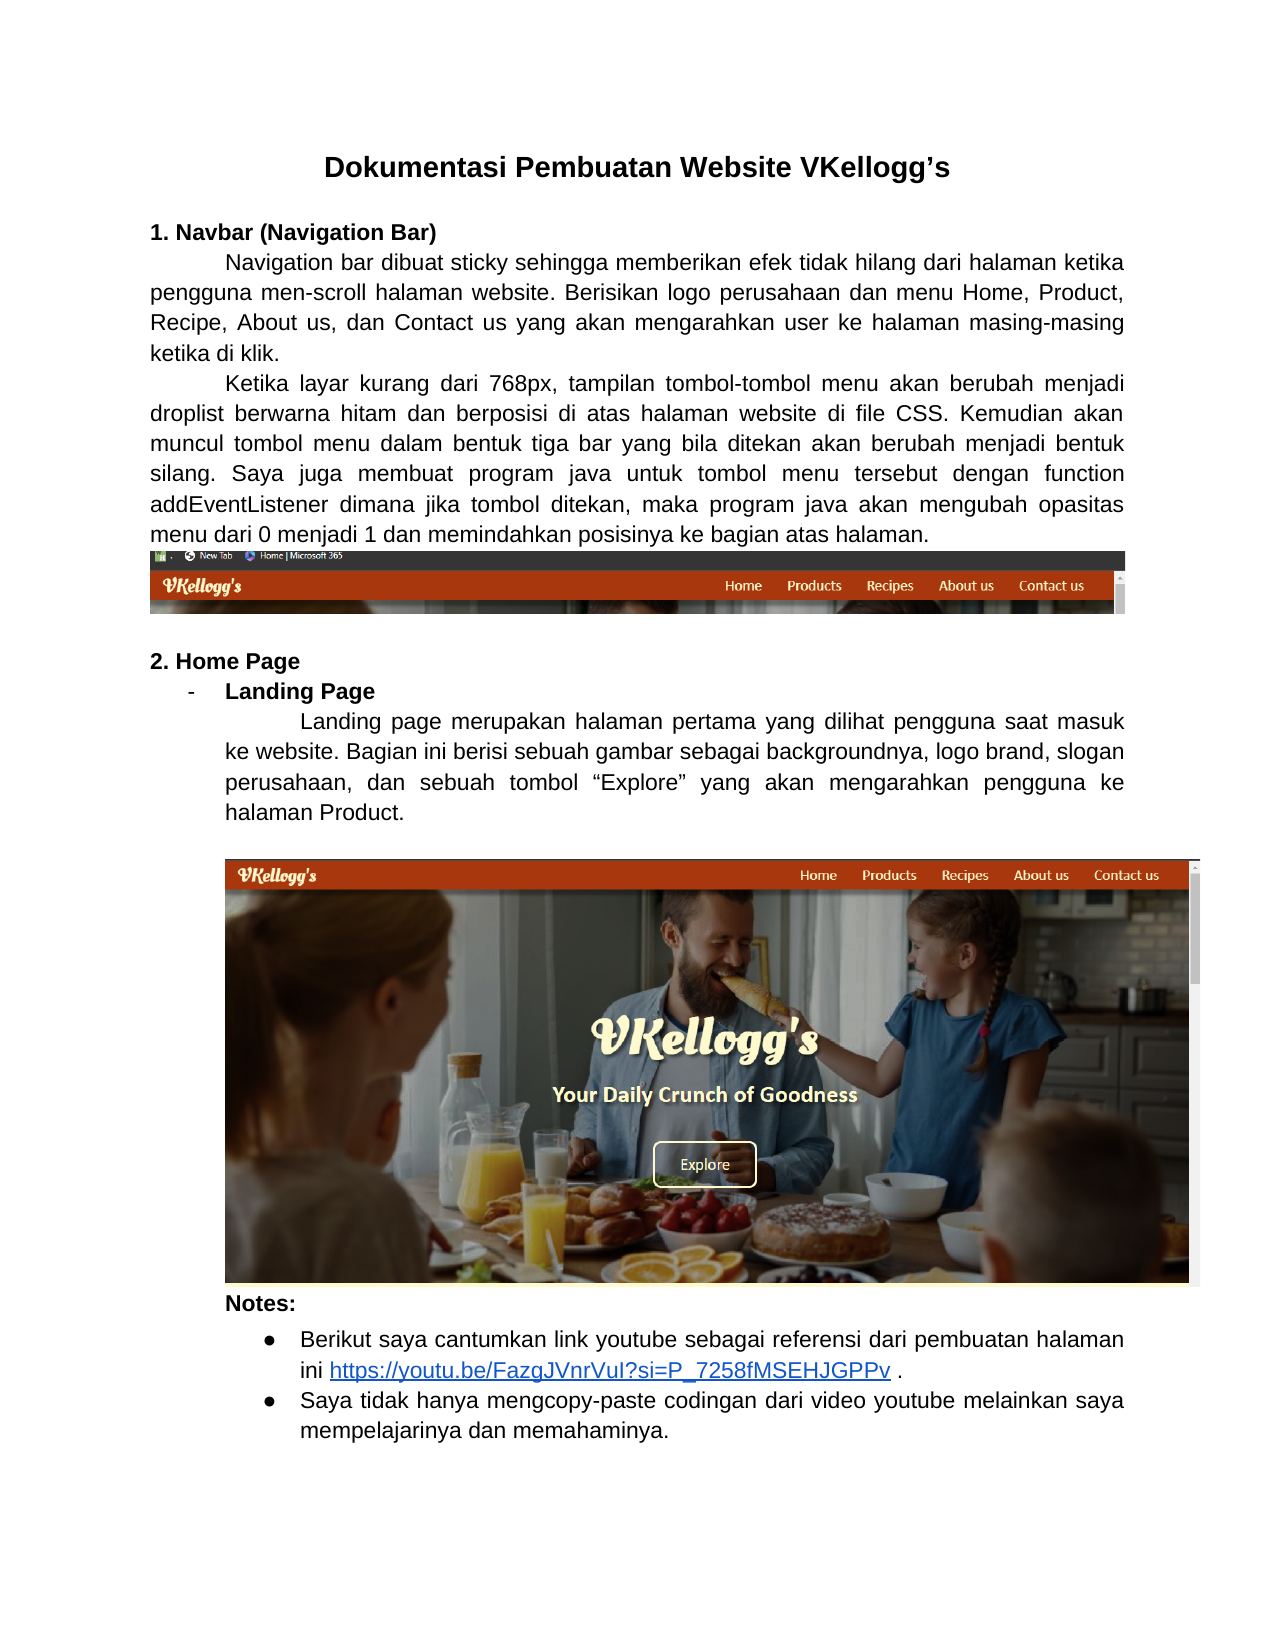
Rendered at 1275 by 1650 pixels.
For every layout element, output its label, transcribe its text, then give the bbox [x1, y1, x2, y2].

text Landing page merupakan halaman pertama yang dilihat pengguna saat masuk ke website. Bagian ini berisi sebuah gambar sebagai backgroundnya, logo brand, slogan perusahaan, dan sebuah tombol “Explore” yang akan mengarahkan pengguna ke halaman Product. [225, 708, 1125, 825]
picture [150, 551, 1125, 614]
text Notes: [225, 1290, 1125, 1316]
text 2. Home Page [150, 648, 1125, 674]
picture [225, 859, 1200, 1287]
text Navigation bar dibuat sticky sehingga memberikan efek tidak hilang dari halaman ketika pengguna men-scroll halaman website. Berisikan logo perusahaan dan menu Home, Product, Recipe, About us, dan Contact us yang akan mengarahkan user ke halaman masing-masing ketika di klik. [150, 249, 1125, 366]
text 1. Navbar (Navigation Bar) [150, 219, 1125, 245]
list Saya tidak hanya mengcopy-paste codingan dari video youtube melainkan saya mempelajarinya dan memahaminya. [262, 1387, 1125, 1443]
list Landing Page [187, 678, 1125, 704]
list Berikut saya cantumkan link youtube sebagai referensi dari pembuatan halaman ini https://youtu.be/FazgJVnrVuI?si=P_7258fMSEHJGPPv . [262, 1326, 1125, 1383]
text Dokumentasi Pembuatan Website VKellogg’s [150, 150, 1125, 183]
text Ketika layar kurang dari 768px, tampilan tombol-tombol menu akan berubah menjadi droplist berwarna hitam dan berposisi di atas halaman website di file CSS. Kemudian akan muncul tombol menu dalam bentuk tiga bar yang bila ditekan akan berubah menjadi bentuk silang. Saya juga membuat program java untuk tombol menu tersebut dengan function addEventListener dimana jika tombol ditekan, maka program java akan mengubah opasitas menu dari 0 menjadi 1 dan memindahkan posisinya ke bagian atas halaman. [150, 370, 1125, 547]
